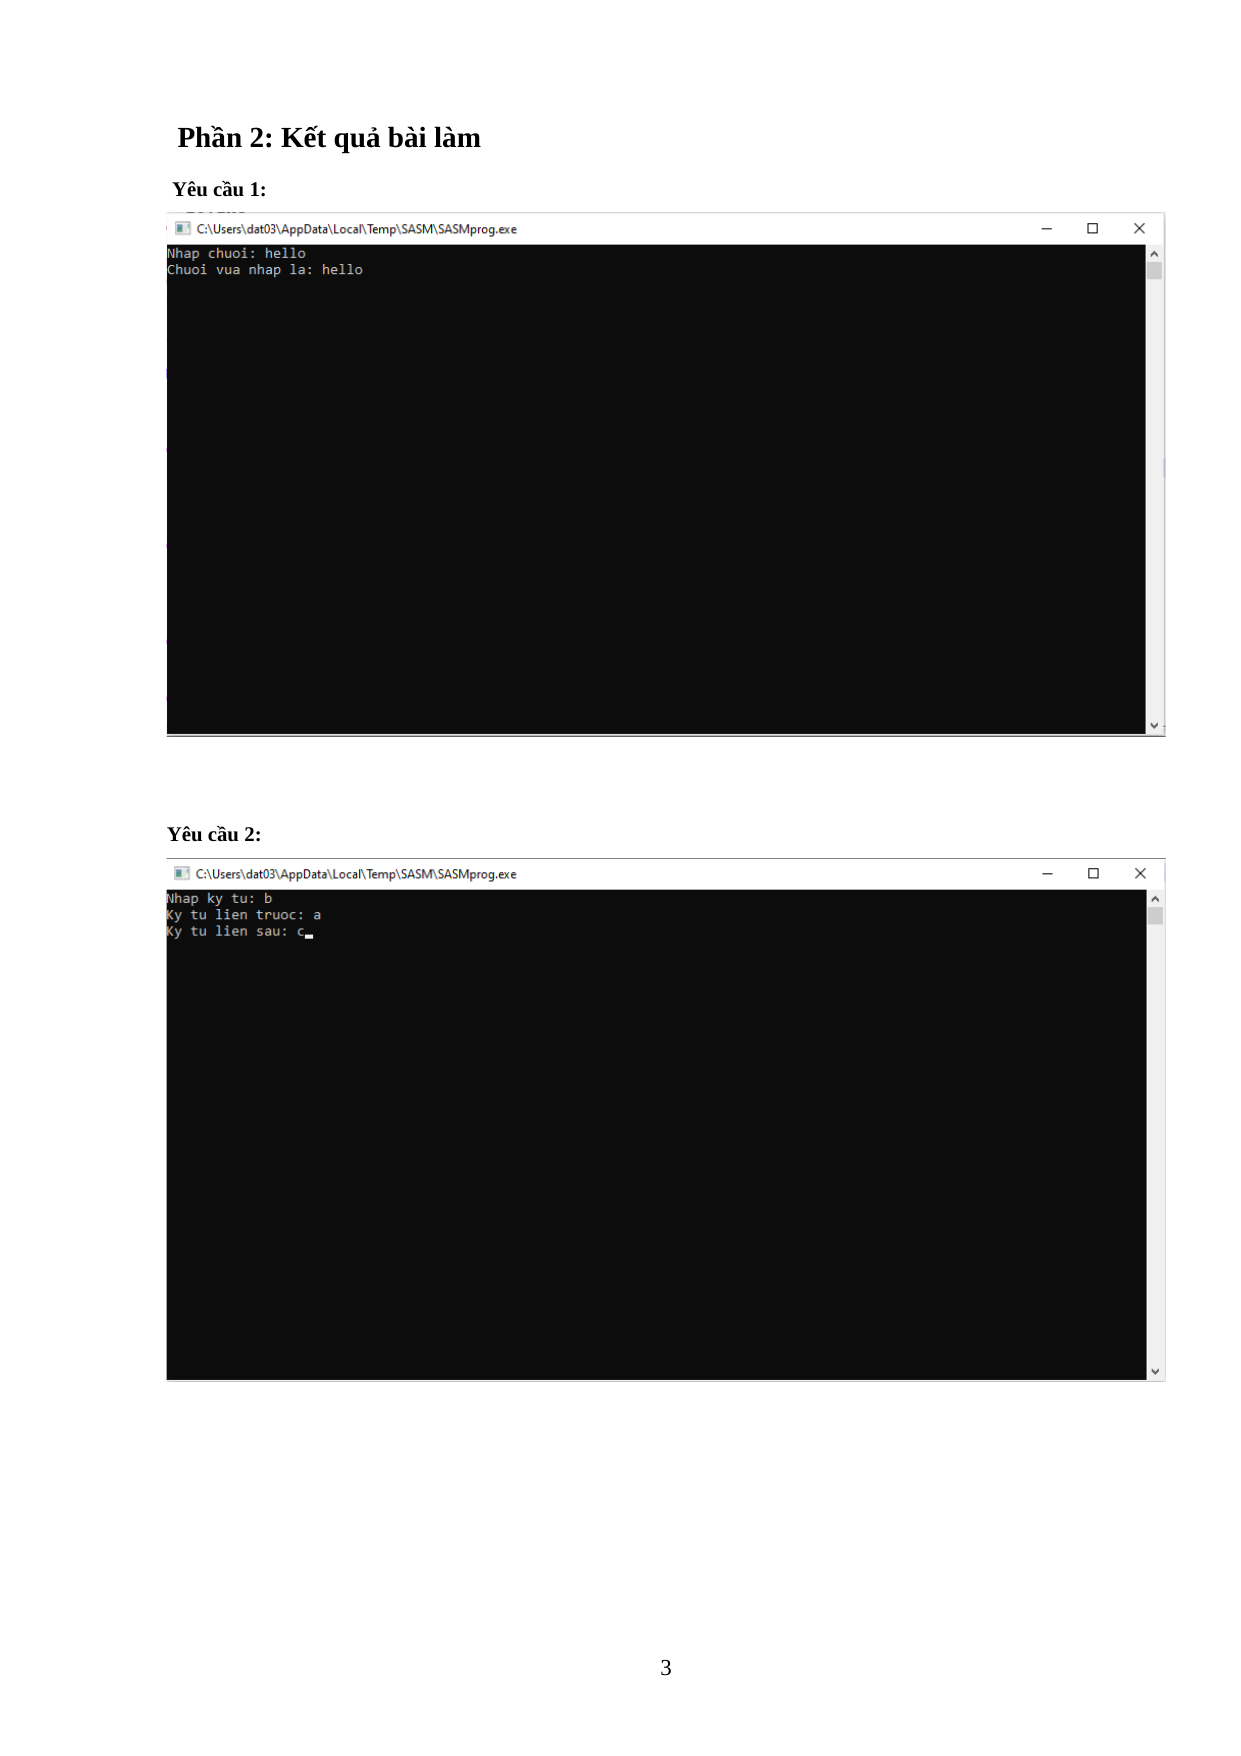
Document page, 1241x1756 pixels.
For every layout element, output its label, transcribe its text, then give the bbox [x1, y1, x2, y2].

subtitle Phần 2: Kết quả bài làm [177, 120, 1165, 153]
text Yêu cầu 1: [167, 176, 1165, 201]
text Yêu cầu 2: [167, 822, 1165, 846]
picture [166, 212, 1166, 737]
picture [166, 858, 1166, 1382]
